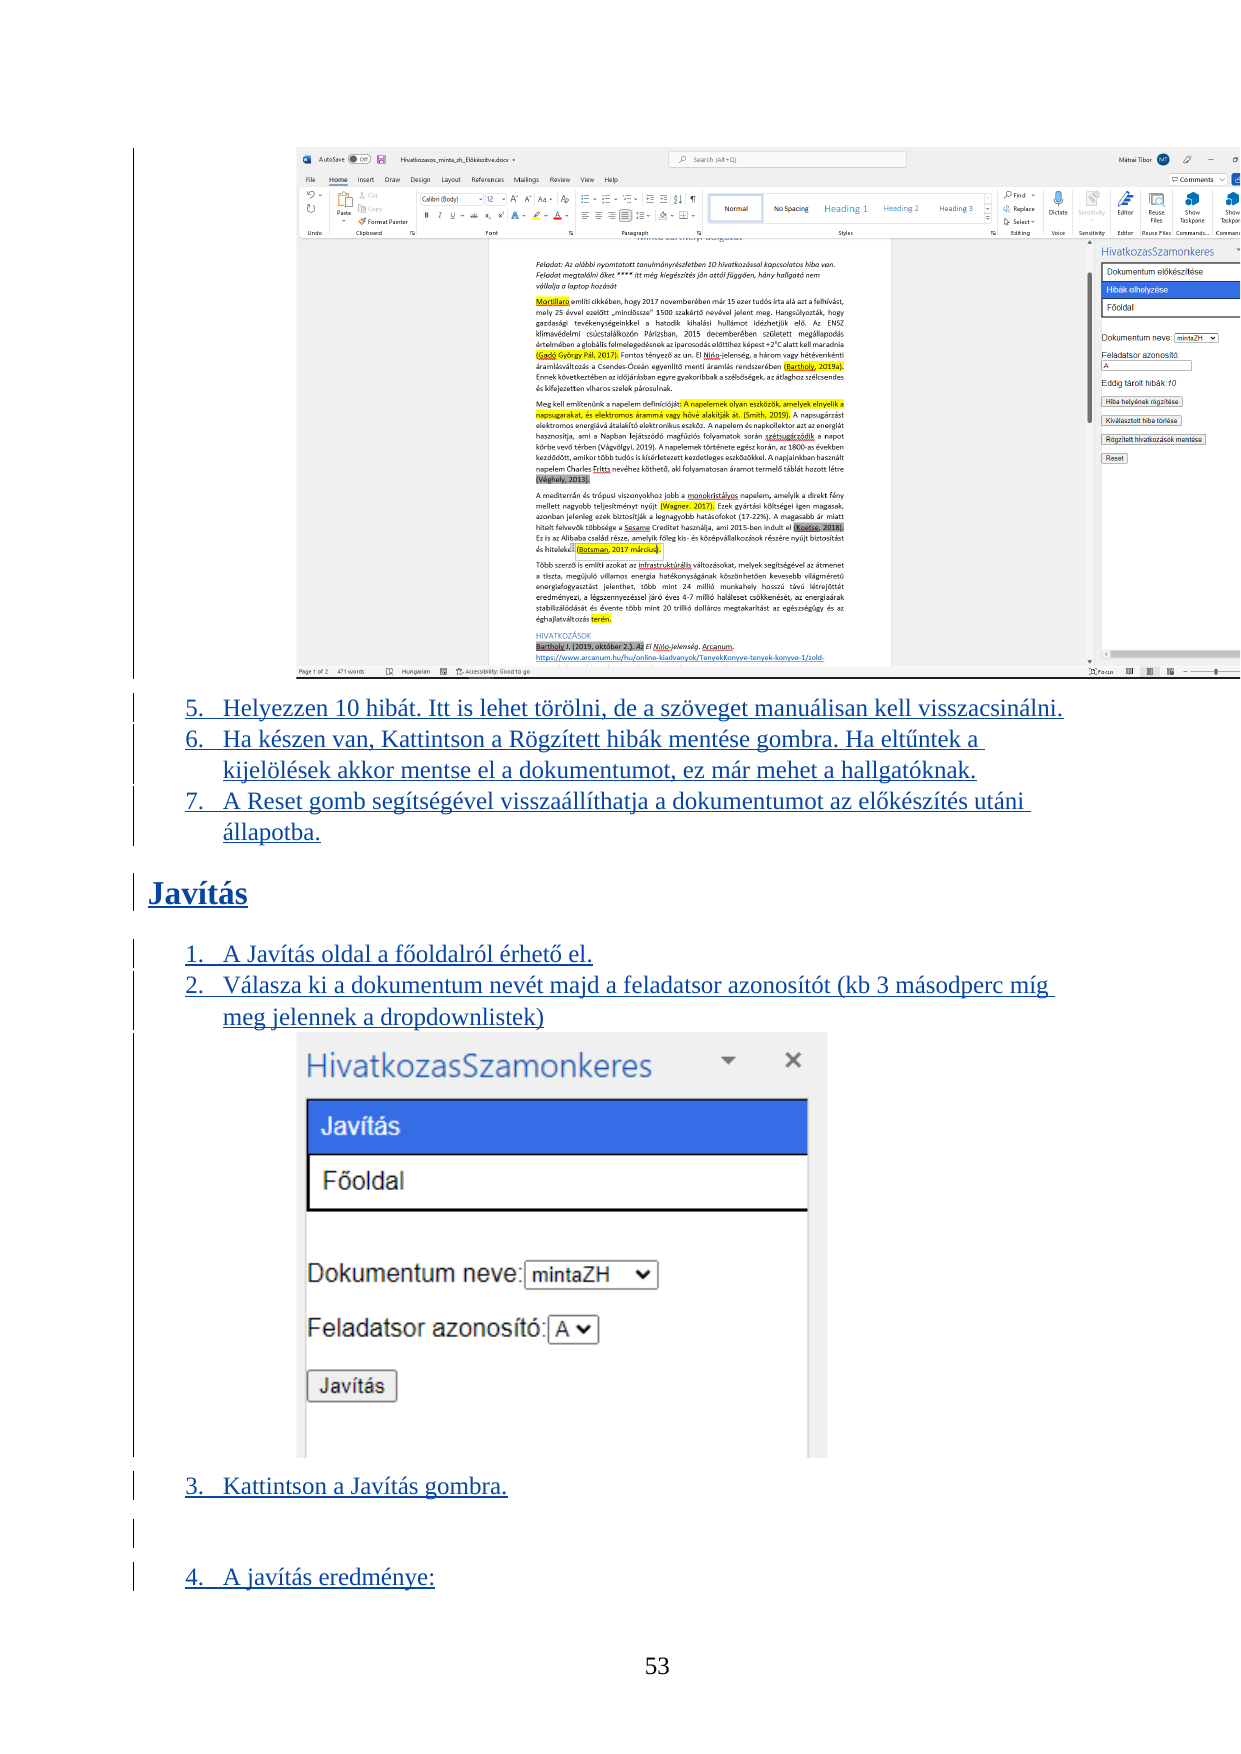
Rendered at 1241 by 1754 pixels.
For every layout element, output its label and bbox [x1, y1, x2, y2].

picture [296, 1032, 828, 1458]
picture [296, 147, 1241, 679]
